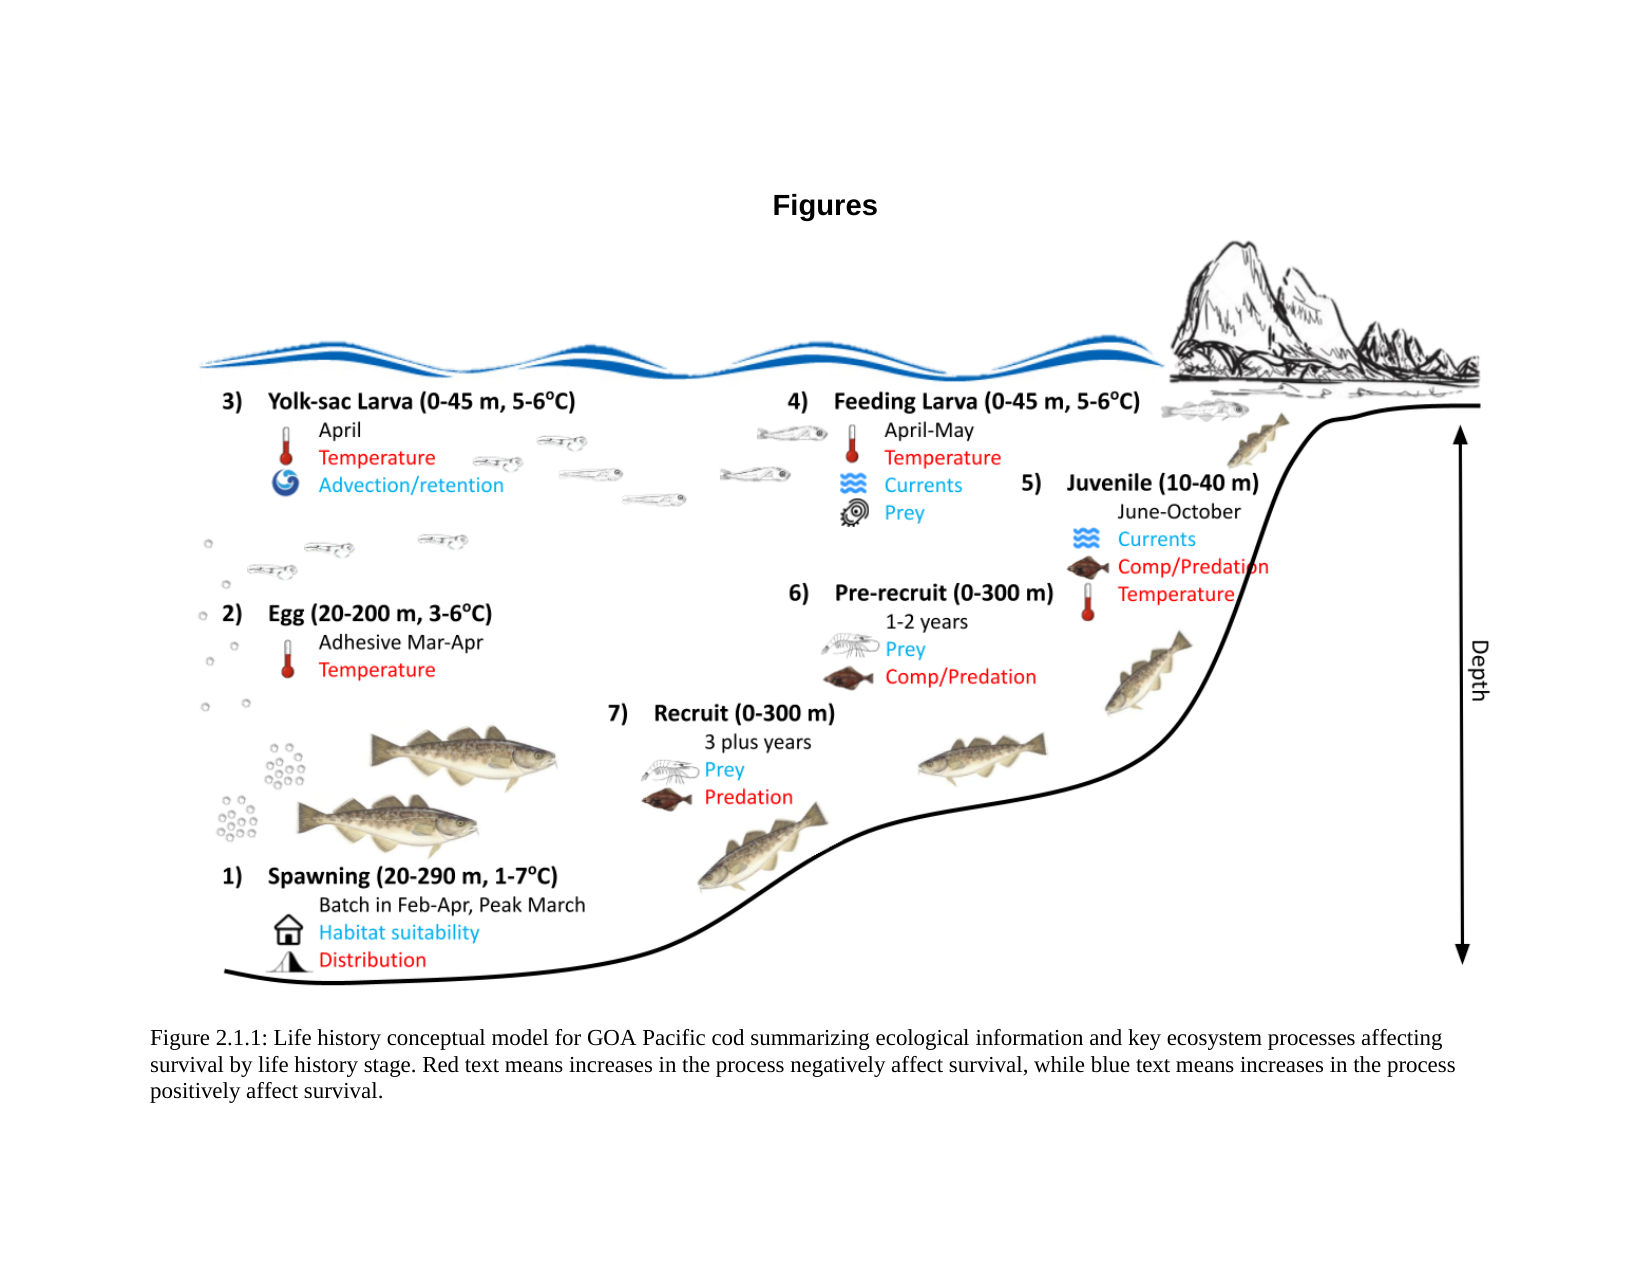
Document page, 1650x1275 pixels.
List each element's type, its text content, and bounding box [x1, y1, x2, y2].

subtitle Figures [150, 187, 1500, 221]
subtitle Figure 2.1.1: Life history conceptual model for GOA Pacific cod summarizing ecological information and key ecosystem processes affecting survival by life history stage. Red text means increases in the process negatively affect survival, while blue text means increases in the process positively affect survival. [150, 1024, 1500, 1103]
picture [150, 237, 1500, 999]
